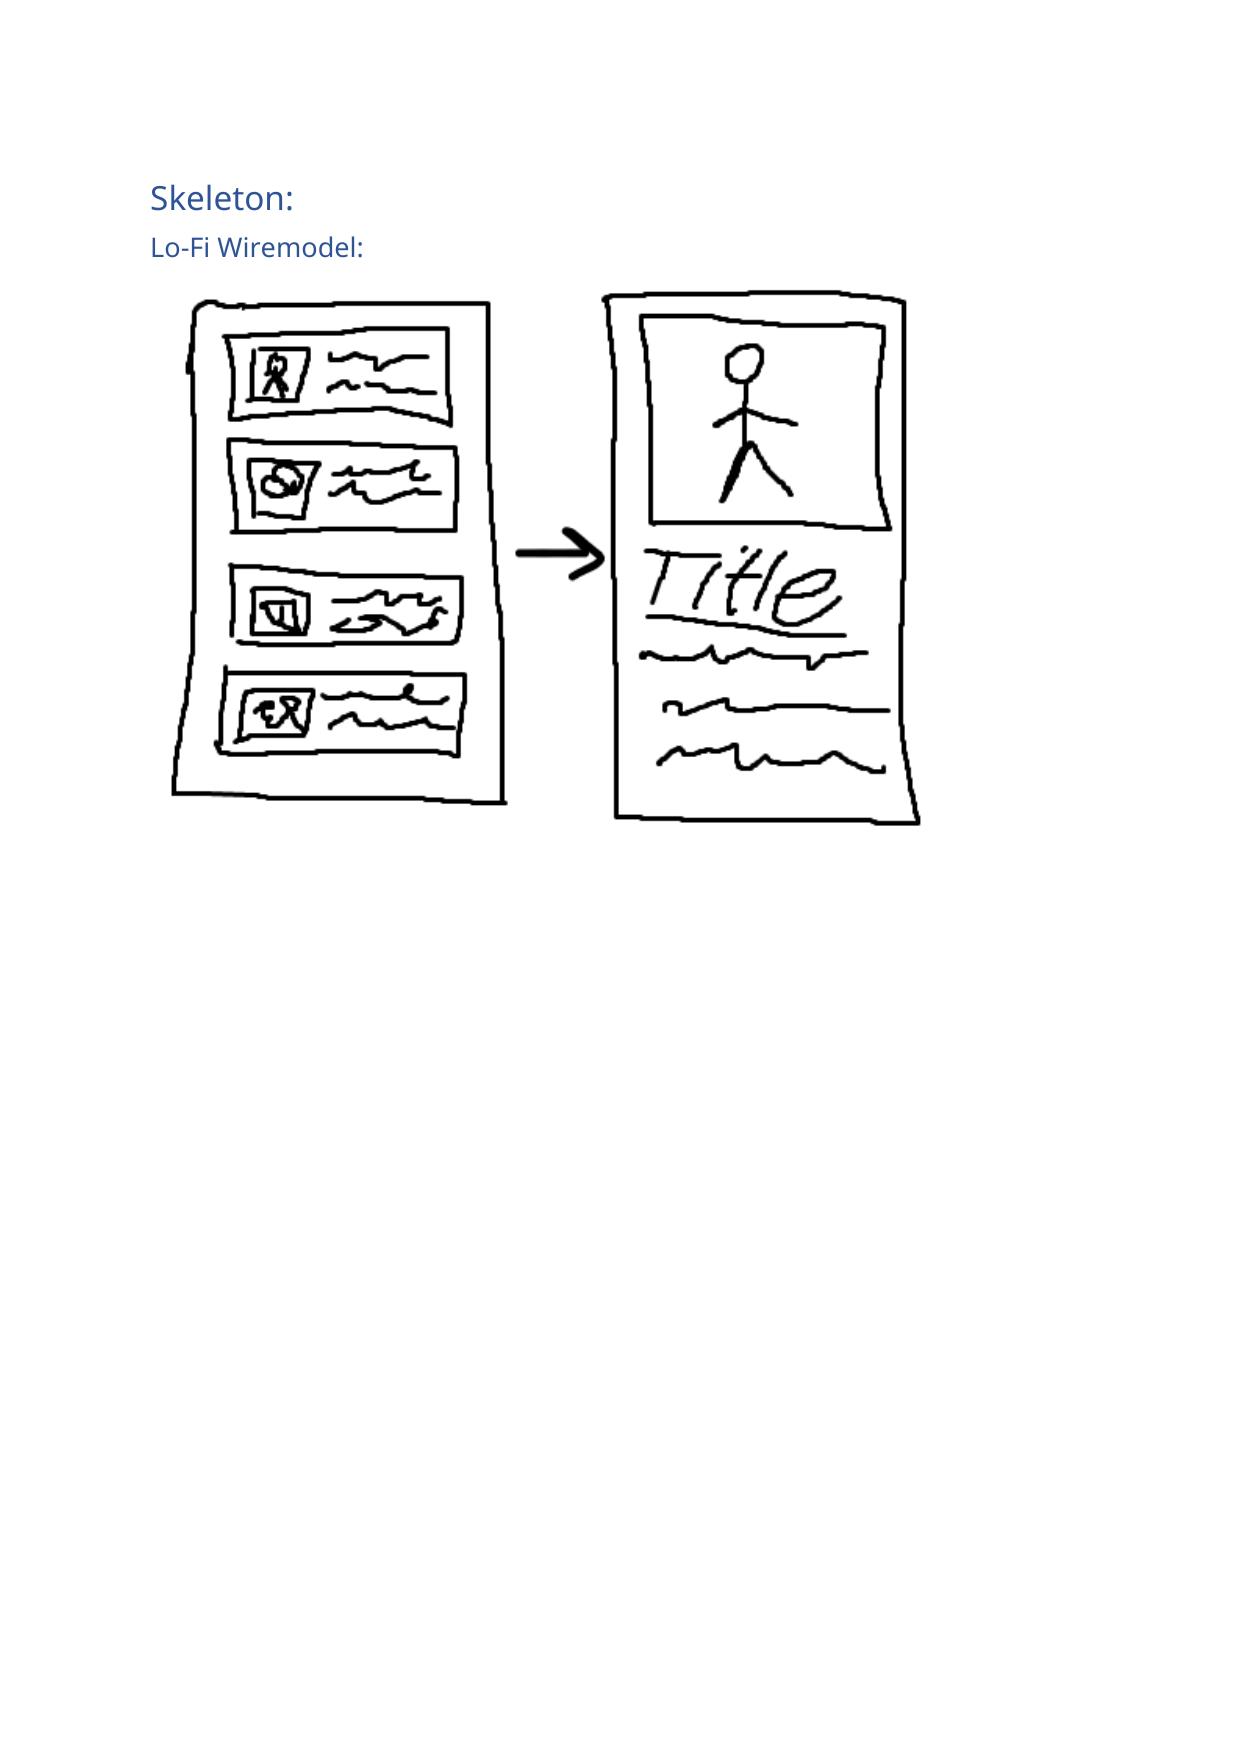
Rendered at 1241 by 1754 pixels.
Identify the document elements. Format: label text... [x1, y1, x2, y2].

subtitle Lo-Fi Wiremodel: [150, 228, 1090, 265]
subtitle Skeleton: [150, 175, 1090, 220]
picture [150, 267, 955, 840]
